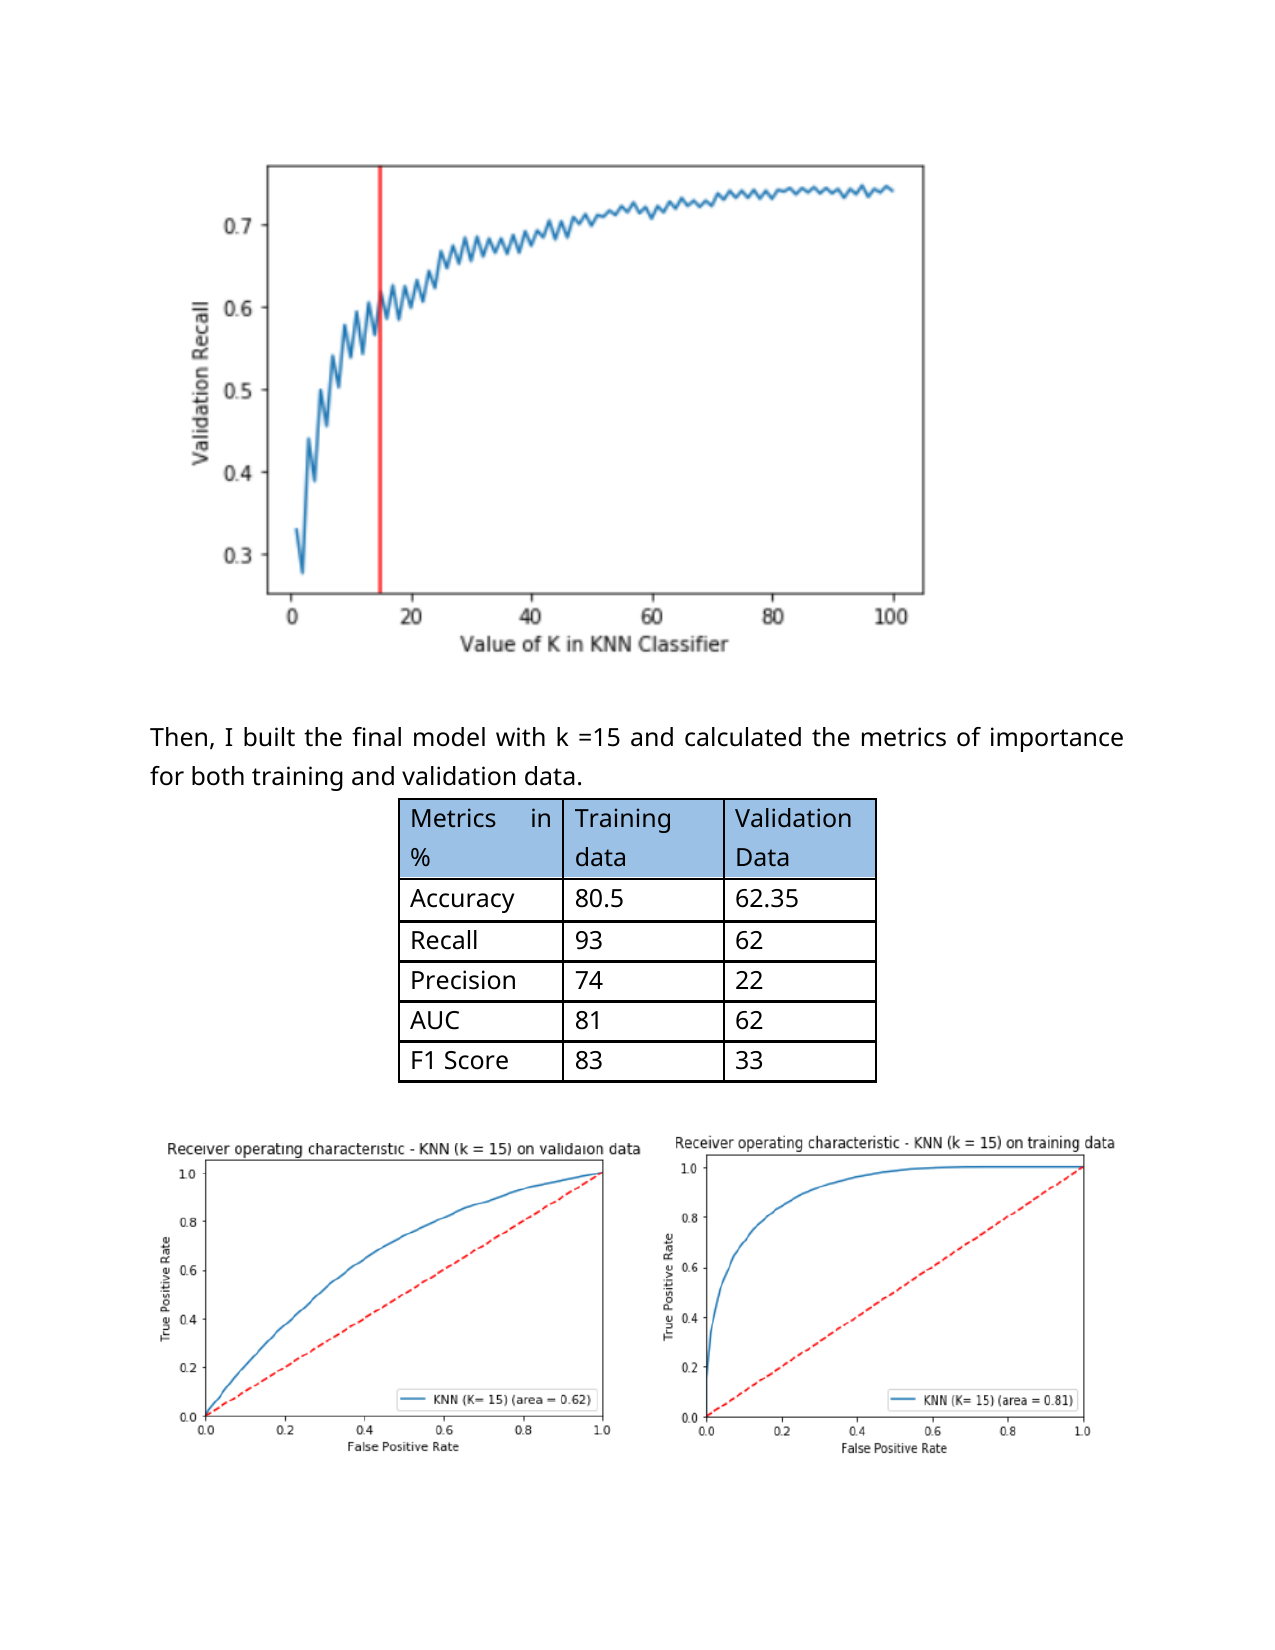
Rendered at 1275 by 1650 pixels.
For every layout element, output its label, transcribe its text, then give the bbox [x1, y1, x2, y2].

table_cell 22 [725, 963, 875, 1000]
table_cell 62 [725, 923, 875, 960]
table_cell 83 [564, 1043, 723, 1080]
table_cell 74 [564, 963, 723, 1000]
table_header Metrics in % [400, 800, 562, 877]
text Then, I built the final model with k =15 and calculated the metrics of importance for both training and validation data. [150, 720, 1125, 793]
table_cell 62 [725, 1003, 875, 1040]
table_header Training data [564, 800, 723, 877]
table_cell Recall [400, 923, 562, 960]
table_cell AUC [400, 1003, 562, 1040]
table_cell 33 [725, 1043, 875, 1080]
table_cell 62.35 [725, 880, 875, 920]
table_cell 80.5 [564, 880, 723, 920]
table_cell Accuracy [400, 880, 562, 920]
table_cell F1 Score [400, 1043, 562, 1080]
table_cell 93 [564, 923, 723, 960]
picture [150, 1132, 1121, 1461]
table_header Validation Data [725, 800, 875, 877]
table_cell 81 [564, 1003, 723, 1040]
table_cell Precision [400, 963, 562, 1000]
picture [162, 150, 966, 666]
